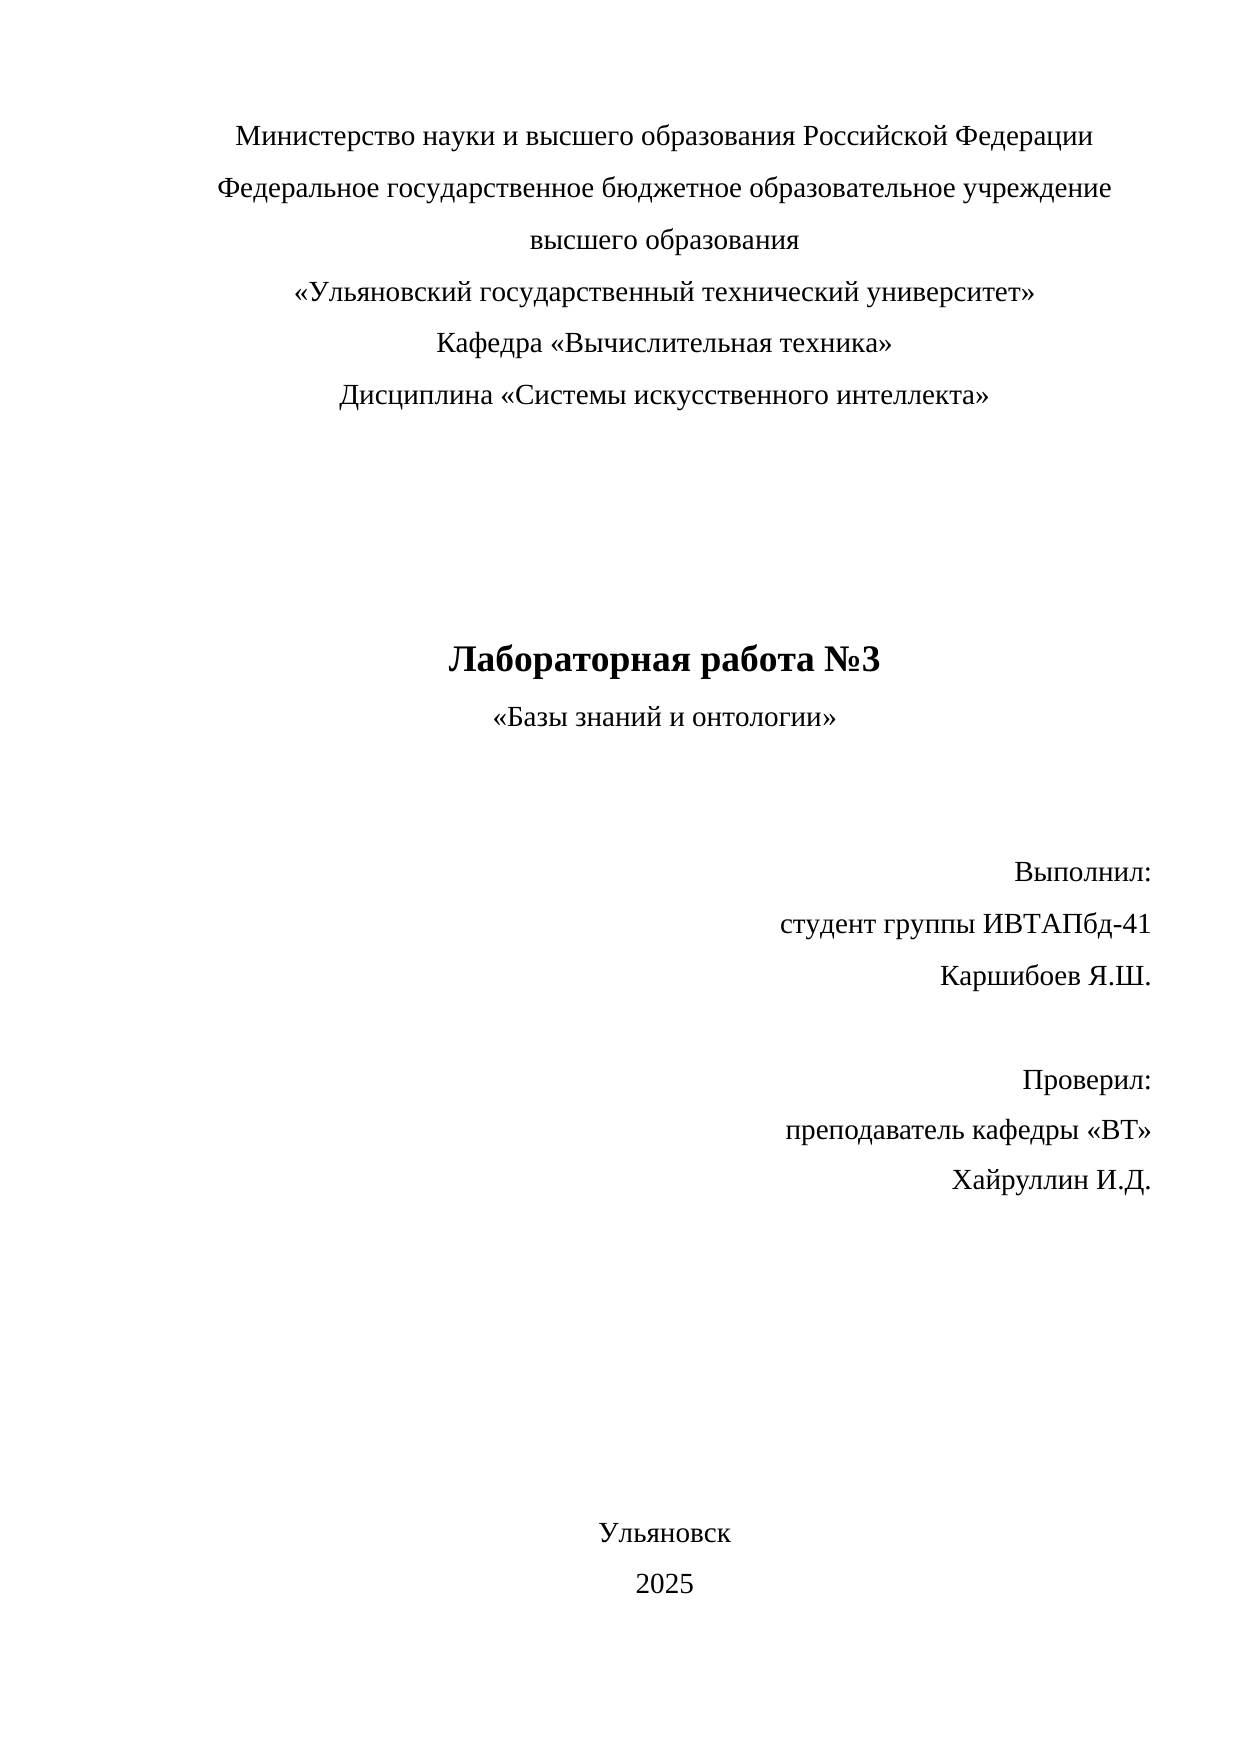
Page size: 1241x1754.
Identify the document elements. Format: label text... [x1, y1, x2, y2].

text Каршибоев Я.Ш. [177, 958, 1152, 992]
text Хайруллин И.Д. [177, 1162, 1152, 1196]
text Кафедра «Вычислительная техника» [177, 326, 1152, 359]
text Дисциплина «Системы искусственного интеллекта» [177, 377, 1152, 411]
text 2025 [177, 1567, 1152, 1600]
text «Базы знаний и онтологии» [822, 699, 1152, 732]
text «Ульяновский государственный технический университет» [177, 274, 1152, 307]
text Проверил: [177, 1062, 1152, 1095]
text студент группы ИВТАПбд-41 [177, 906, 1152, 940]
text Ульяновск [177, 1515, 1152, 1548]
text преподаватель кафедры «ВТ» [177, 1112, 1152, 1146]
text Лабораторная работа №3 [177, 637, 1152, 680]
text «Базы знаний и онтологии» [177, 699, 507, 732]
text Выполнил: [177, 854, 1152, 888]
text высшего образования [177, 222, 1152, 255]
text Министерство науки и высшего образования Российской Федерации [177, 118, 1152, 152]
text Федеральное государственное бюджетное образовательное учреждение [177, 170, 1152, 203]
